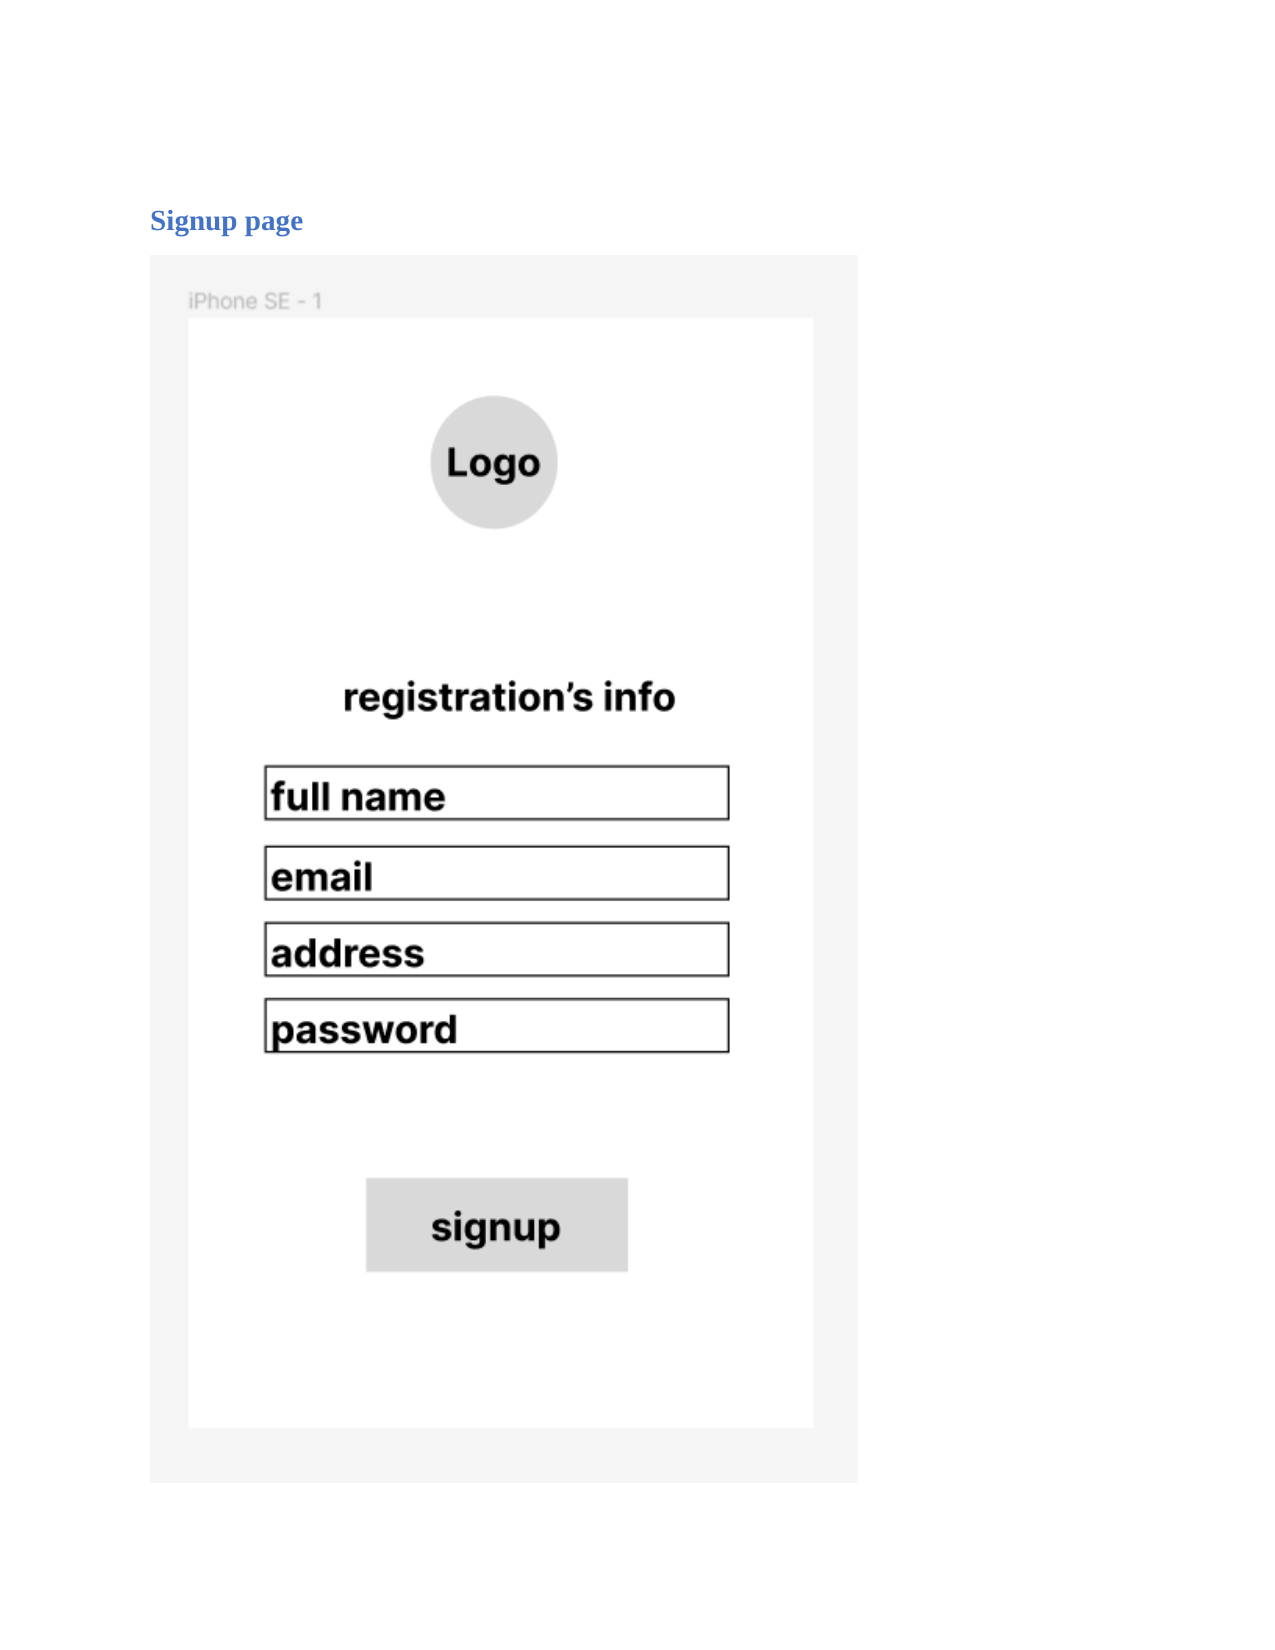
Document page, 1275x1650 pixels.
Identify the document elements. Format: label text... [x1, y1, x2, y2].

text Signup page [150, 203, 1125, 236]
picture [150, 255, 858, 1483]
